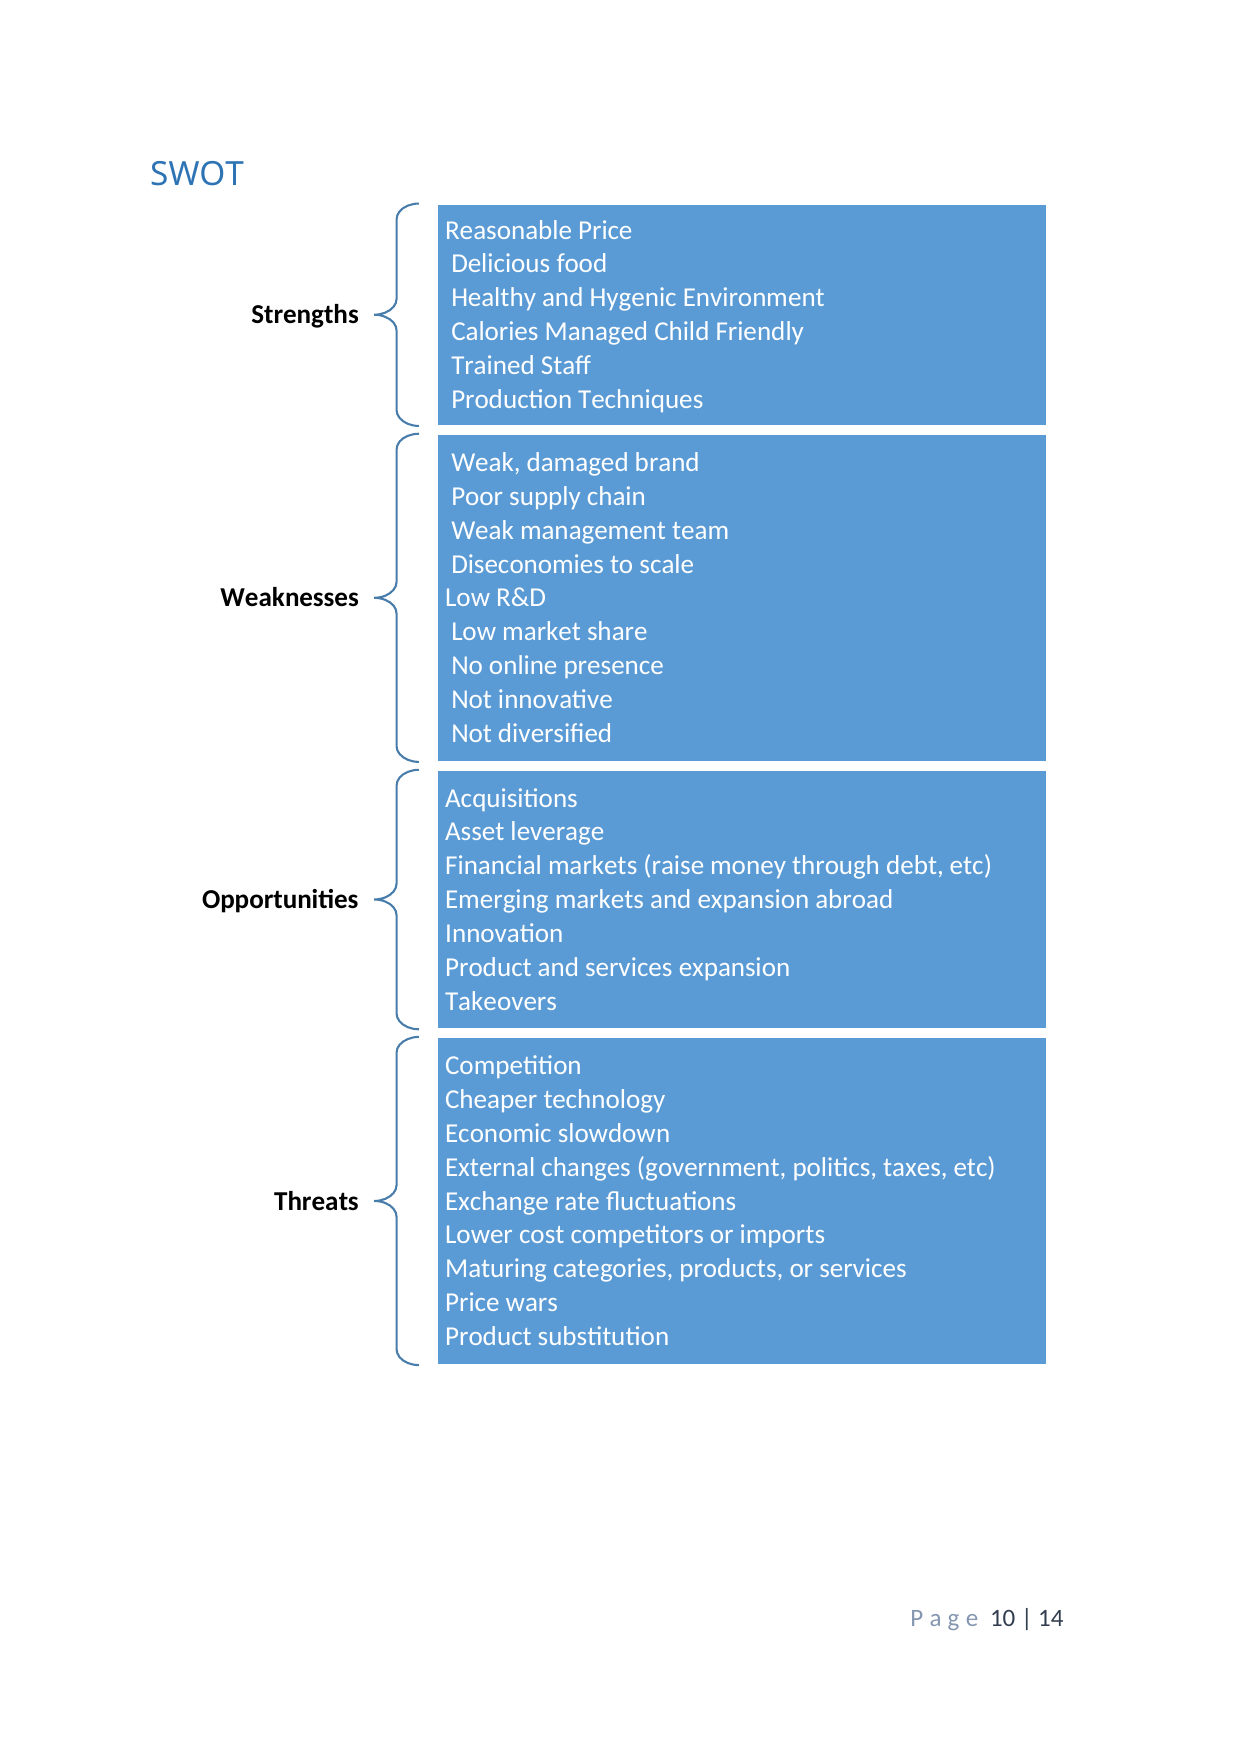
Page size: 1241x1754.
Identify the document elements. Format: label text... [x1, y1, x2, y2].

subtitle SWOT [150, 150, 1090, 195]
